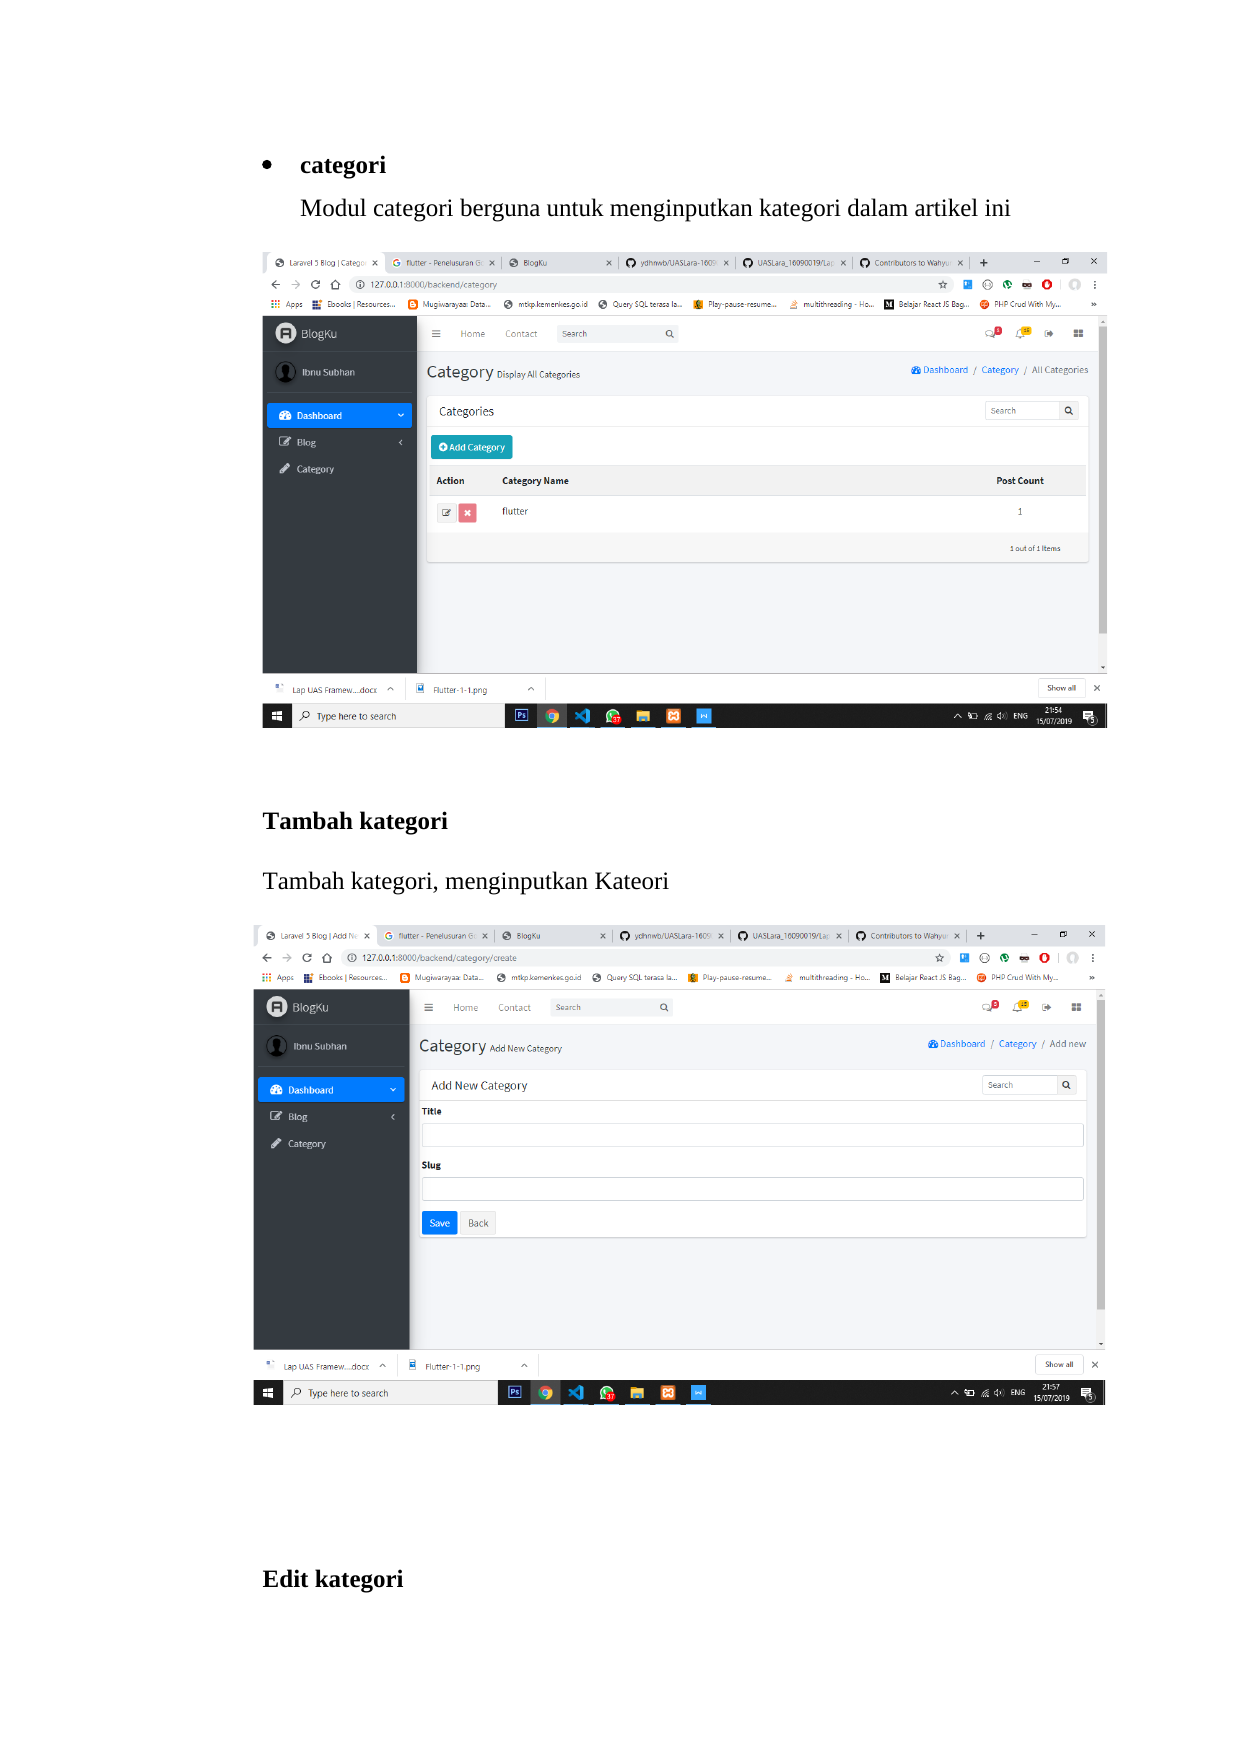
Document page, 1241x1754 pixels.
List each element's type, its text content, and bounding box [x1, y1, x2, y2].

picture [253, 925, 1106, 1405]
text Tambah kategori [262, 806, 1090, 835]
text Tambah kategori, menginputkan Kateori [262, 866, 1090, 895]
text Edit kategori [262, 1564, 1090, 1593]
picture [262, 252, 1108, 728]
list categori [262, 150, 1090, 179]
list Modul categori berguna untuk menginputkan kategori dalam artikel ini [300, 193, 1090, 222]
